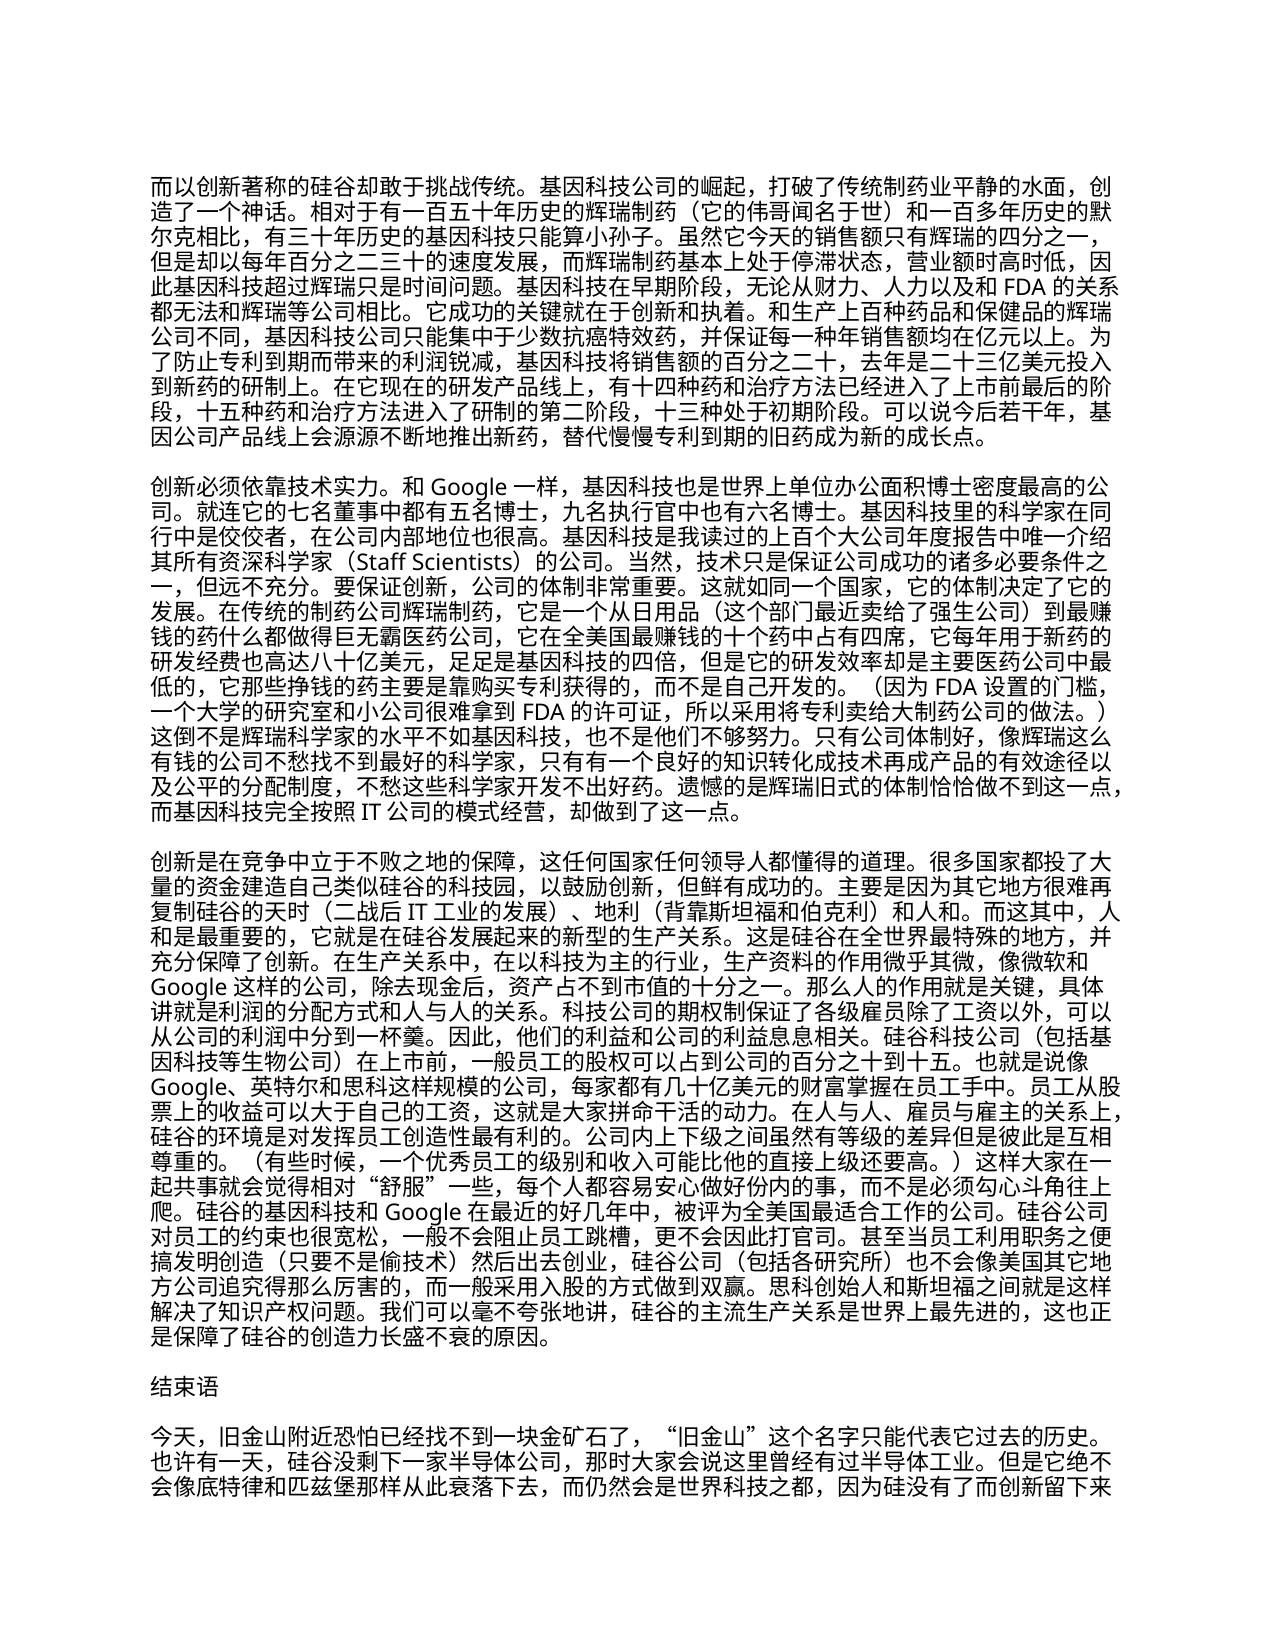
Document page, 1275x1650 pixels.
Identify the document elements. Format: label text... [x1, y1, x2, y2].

text 而以创新著称的硅谷却敢于挑战传统。基因科技公司的崛起，打破了传统制药业平静的水面，创造了一个神话。相对于有一百五十年历史的辉瑞制药（它的伟哥闻名于世）和一百多年历史的默尔克相比，有三十年历史的基因科技只能算小孙子。虽然它今天的销售额只有辉瑞的四分之一，但是却以每年百分之二三十的速度发展，而辉瑞制药基本上处于停滞状态，营业额时高时低，因此基因科技超过辉瑞只是时间问题。基因科技在早期阶段，无论从财力、人力以及和 FDA 的关系都无法和辉瑞等公司相比。它成功的关键就在于创新和执着。和生产上百种药品和保健品的辉瑞公司不同，基因科技公司只能集中于少数抗癌特效药，并保证每一种年销售额均在亿元以上。为了防止专利到期而带来的利润锐减，基因科技将销售额的百分之二十，去年是二十三亿美元投入到新药的研制上。在它现在的研发产品线上，有十四种药和治疗方法已经进入了上市前最后的阶段，十五种药和治疗方法进入了研制的第二阶段，十三种处于初期阶段。可以说今后若干年，基因公司产品线上会源源不断地推出新药，替代慢慢专利到期的旧药成为新的成长点。 [150, 175, 1125, 450]
text 创新必须依靠技术实力。和 Google 一样，基因科技也是世界上单位办公面积博士密度最高的公司。就连它的七名董事中都有五名博士，九名执行官中也有六名博士。基因科技里的科学家在同行中是佼佼者，在公司内部地位也很高。基因科技是我读过的上百个大公司年度报告中唯一介绍其所有资深科学家（Staff Scientists）的公司。当然，技术只是保证公司成功的诸多必要条件之一，但远不充分。要保证创新，公司的体制非常重要。这就如同一个国家，它的体制决定了它的发展。在传统的制药公司辉瑞制药，它是一个从日用品（这个部门最近卖给了强生公司）到最赚钱的药什么都做得巨无霸医药公司，它在全美国最赚钱的十个药中占有四席，它每年用于新药的研发经费也高达八十亿美元，足足是基因科技的四倍，但是它的研发效率却是主要医药公司中最低的，它那些挣钱的药主要是靠购买专利获得的，而不是自己开发的。（因为 FDA 设置的门槛，一个大学的研究室和小公司很难拿到 FDA 的许可证，所以采用将专利卖给大制药公司的做法。）这倒不是辉瑞科学家的水平不如基因科技，也不是他们不够努力。只有公司体制好，像辉瑞这么有钱的公司不愁找不到最好的科学家，只有有一个良好的知识转化成技术再成产品的有效途径以及公平的分配制度，不愁这些科学家开发不出好药。遗憾的是辉瑞旧式的体制恰恰做不到这一点，而基因科技完全按照IT公司的模式经营，却做到了这一点。 [150, 475, 1125, 825]
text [150, 1425, 1125, 1500]
text 创新是在竞争中立于不败之地的保障，这任何国家任何领导人都懂得的道理。很多国家都投了大量的资金建造自己类似硅谷的科技园，以鼓励创新，但鲜有成功的。主要是因为其它地方很难再复制硅谷的天时（二战后 IT 工业的发展）、地利（背靠斯坦福和伯克利）和人和。而这其中，人和是最重要的，它就是在硅谷发展起来的新型的生产关系。这是硅谷在全世界最特殊的地方，并充分保障了创新。在生产关系中，在以科技为主的行业，生产资料的作用微乎其微，像微软和 Google 这样的公司，除去现金后，资产占不到市值的十分之一。那么人的作用就是关键，具体讲就是利润的分配方式和人与人的关系。科技公司的期权制保证了各级雇员除了工资以外，可以从公司的利润中分到一杯羹。因此，他们的利益和公司的利益息息相关。硅谷科技公司（包括基因科技等生物公司）在上市前，一般员工的股权可以占到公司的百分之十到十五。也就是说像 Google、英特尔和思科这样规模的公司，每家都有几十亿美元的财富掌握在员工手中。员工从股票上的收益可以大于自己的工资，这就是大家拼命干活的动力。在人与人、雇员与雇主的关系上，硅谷的环境是对发挥员工创造性最有利的。公司内上下级之间虽然有等级的差异但是彼此是互相尊重的。（有些时候，一个优秀员工的级别和收入可能比他的直接上级还要高。）这样大家在一起共事就会觉得相对“舒服”一些，每个人都容易安心做好份内的事，而不是必须勾心斗角往上爬。硅谷的基因科技和 Google 在最近的好几年中，被评为全美国最适合工作的公司。硅谷公司对员工的约束也很宽松，一般不会阻止员工跳槽，更不会因此打官司。甚至当员工利用职务之便搞发明创造（只要不是偷技术）然后出去创业，硅谷公司（包括各研究所）也不会像美国其它地方公司追究得那么厉害的，而一般采用入股的方式做到双赢。思科创始人和斯坦福之间就是这样解决了知识产权问题。我们可以毫不夸张地讲，硅谷的主流生产关系是世界上最先进的，这也正是保障了硅谷的创造力长盛不衰的原因。 [150, 850, 1125, 1350]
text 结束语 [150, 1375, 1125, 1400]
